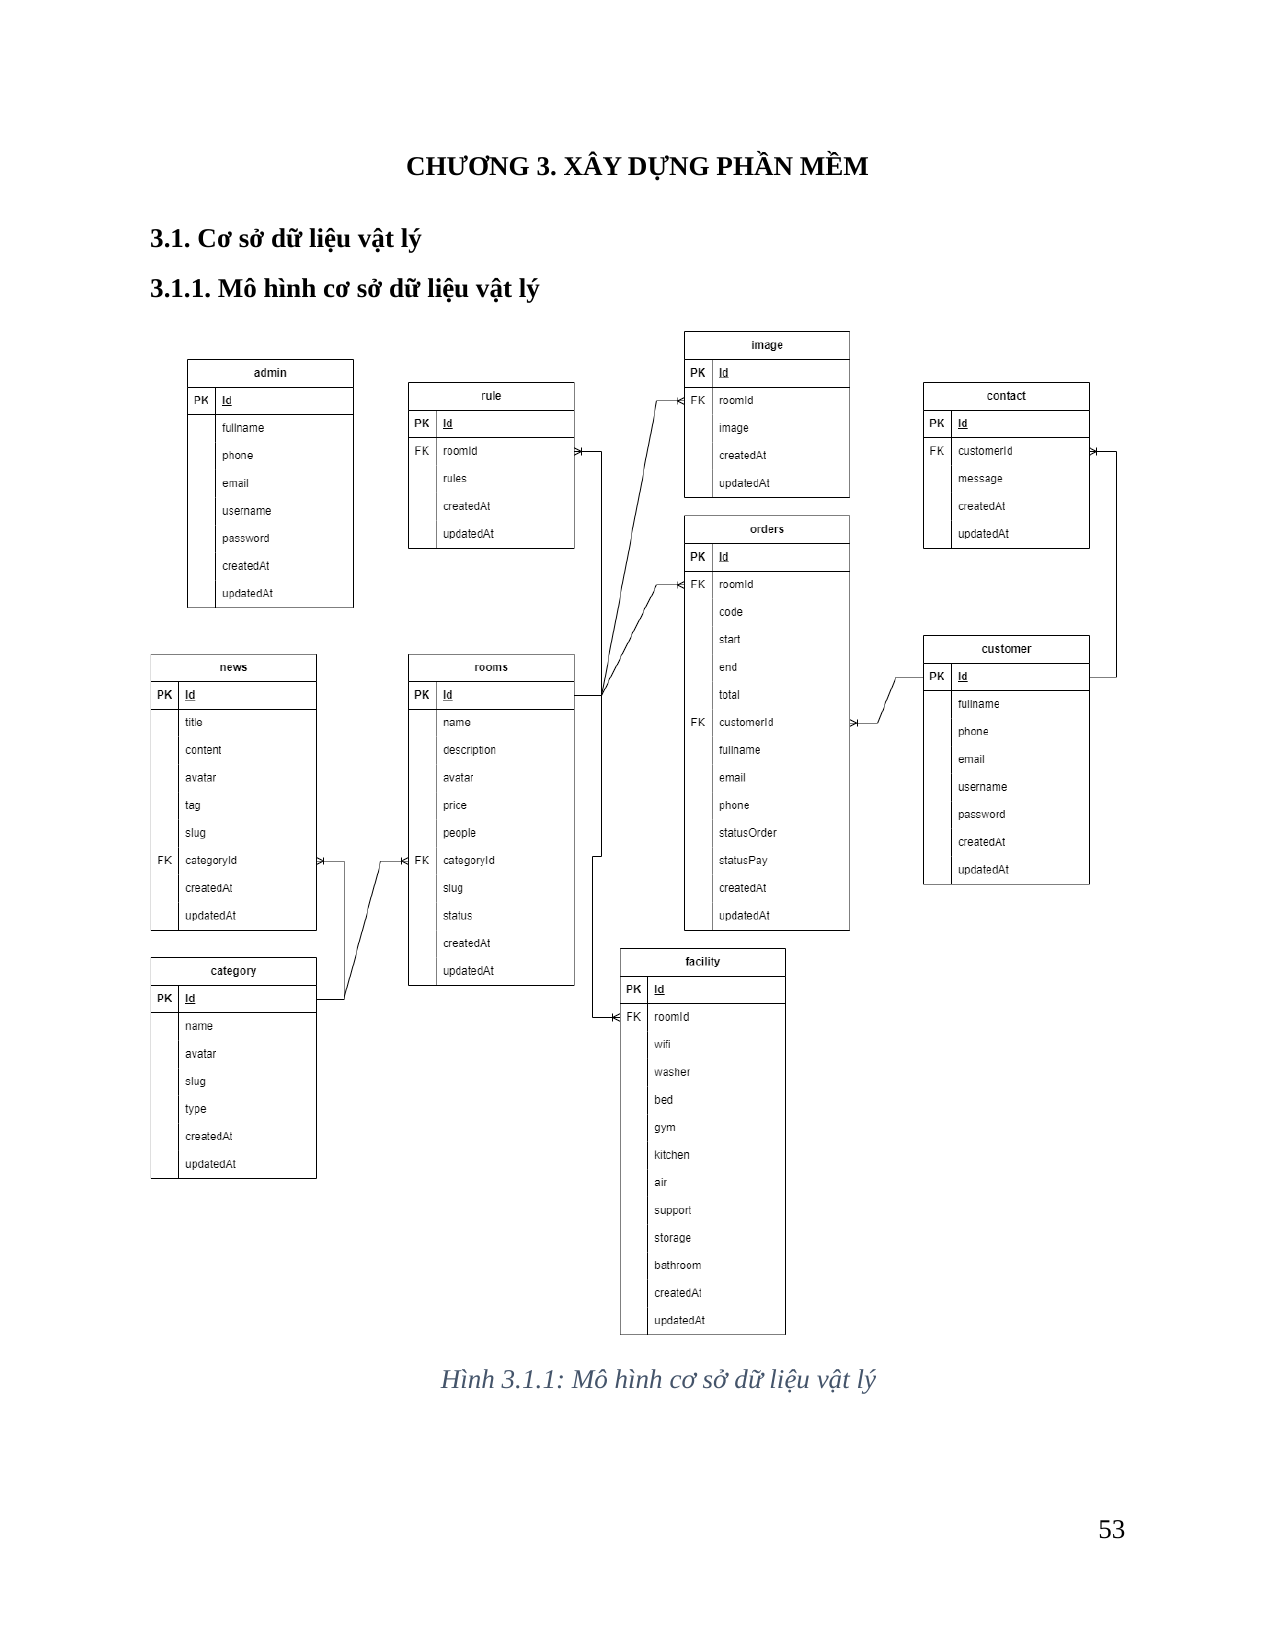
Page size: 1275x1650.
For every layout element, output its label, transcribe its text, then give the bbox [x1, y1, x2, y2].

picture [150, 331, 1125, 1335]
subtitle 3.1. Cơ sở dữ liệu vật lý [150, 222, 1125, 253]
subtitle 3.1.1. Mô hình cơ sở dữ liệu vật lý [150, 272, 1125, 304]
subtitle CHƯƠNG 3. XÂY DỰNG PHẦN MỀM [150, 150, 1125, 181]
text Hình 3.1.1: Mô hình cơ sở dữ liệu vật lý [194, 1363, 1125, 1394]
